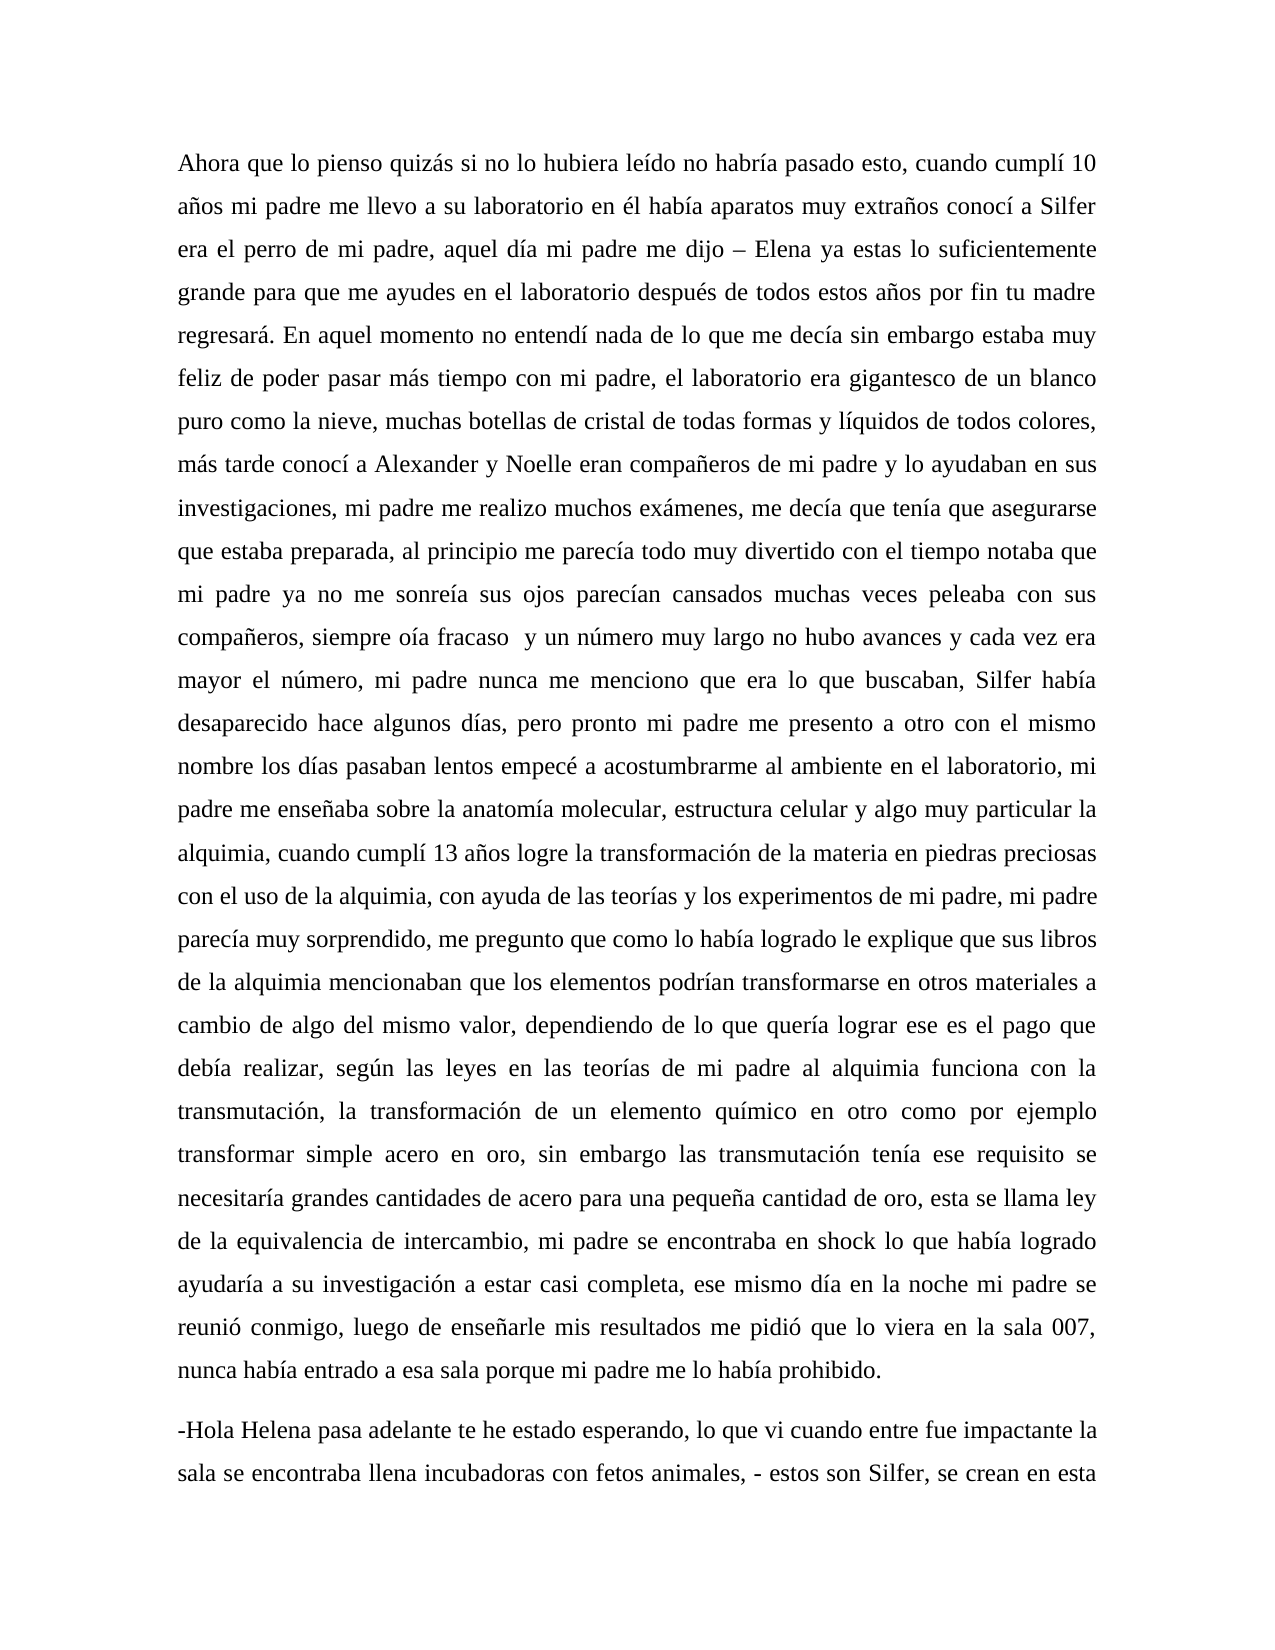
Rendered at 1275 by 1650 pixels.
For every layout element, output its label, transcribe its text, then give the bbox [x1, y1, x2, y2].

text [177, 1415, 1098, 1487]
text Ahora que lo pienso quizás si no lo hubiera leído no habría pasado esto, cuando cumplí 10 años mi padre me llevo a su laboratorio en él había aparatos muy extraños conocí a Silfer era el perro de mi padre, aquel día mi padre me dijo – Elena ya estas lo suficientemente grande para que me ayudes en el laboratorio después de todos estos años por fin tu madre regresará. En aquel momento no entendí nada de lo que me decía sin embargo estaba muy feliz de poder pasar más tiempo con mi padre, el laboratorio era gigantesco de un blanco puro como la nieve, muchas botellas de cristal de todas formas y líquidos de todos colores, más tarde conocí a Alexander y Noelle eran compañeros de mi padre y lo ayudaban en sus investigaciones, mi padre me realizo muchos exámenes, me decía que tenía que asegurarse que estaba preparada, al principio me parecía todo muy divertido con el tiempo notaba que mi padre ya no me sonreía sus ojos parecían cansados muchas veces peleaba con sus compañeros, siempre oía fracaso y un número muy largo no hubo avances y cada vez era mayor el número, mi padre nunca me menciono que era lo que buscaban, Silfer había desaparecido hace algunos días, pero pronto mi padre me presento a otro con el mismo nombre los días pasaban lentos empecé a acostumbrarme al ambiente en el laboratorio, mi padre me enseñaba sobre la anatomía molecular, estructura celular y algo muy particular la alquimia, cuando cumplí 13 años logre la transformación de la materia en piedras preciosas con el uso de la alquimia, con ayuda de las teorías y los experimentos de mi padre, mi padre parecía muy sorprendido, me pregunto que como lo había logrado le explique que sus libros de la alquimia mencionaban que los elementos podrían transformarse en otros materiales a cambio de algo del mismo valor, dependiendo de lo que quería lograr ese es el pago que debía realizar, según las leyes en las teorías de mi padre al alquimia funciona con la transmutación, la transformación de un elemento químico en otro como por ejemplo transformar simple acero en oro, sin embargo las transmutación tenía ese requisito se necesitaría grandes cantidades de acero para una pequeña cantidad de oro, esta se llama ley de la equivalencia de intercambio, mi padre se encontraba en shock lo que había logrado ayudaría a su investigación a estar casi completa, ese mismo día en la noche mi padre se reunió conmigo, luego de enseñarle mis resultados me pidió que lo viera en la sala 007, nunca había entrado a esa sala porque mi padre me lo había prohibido. [177, 148, 1098, 1384]
